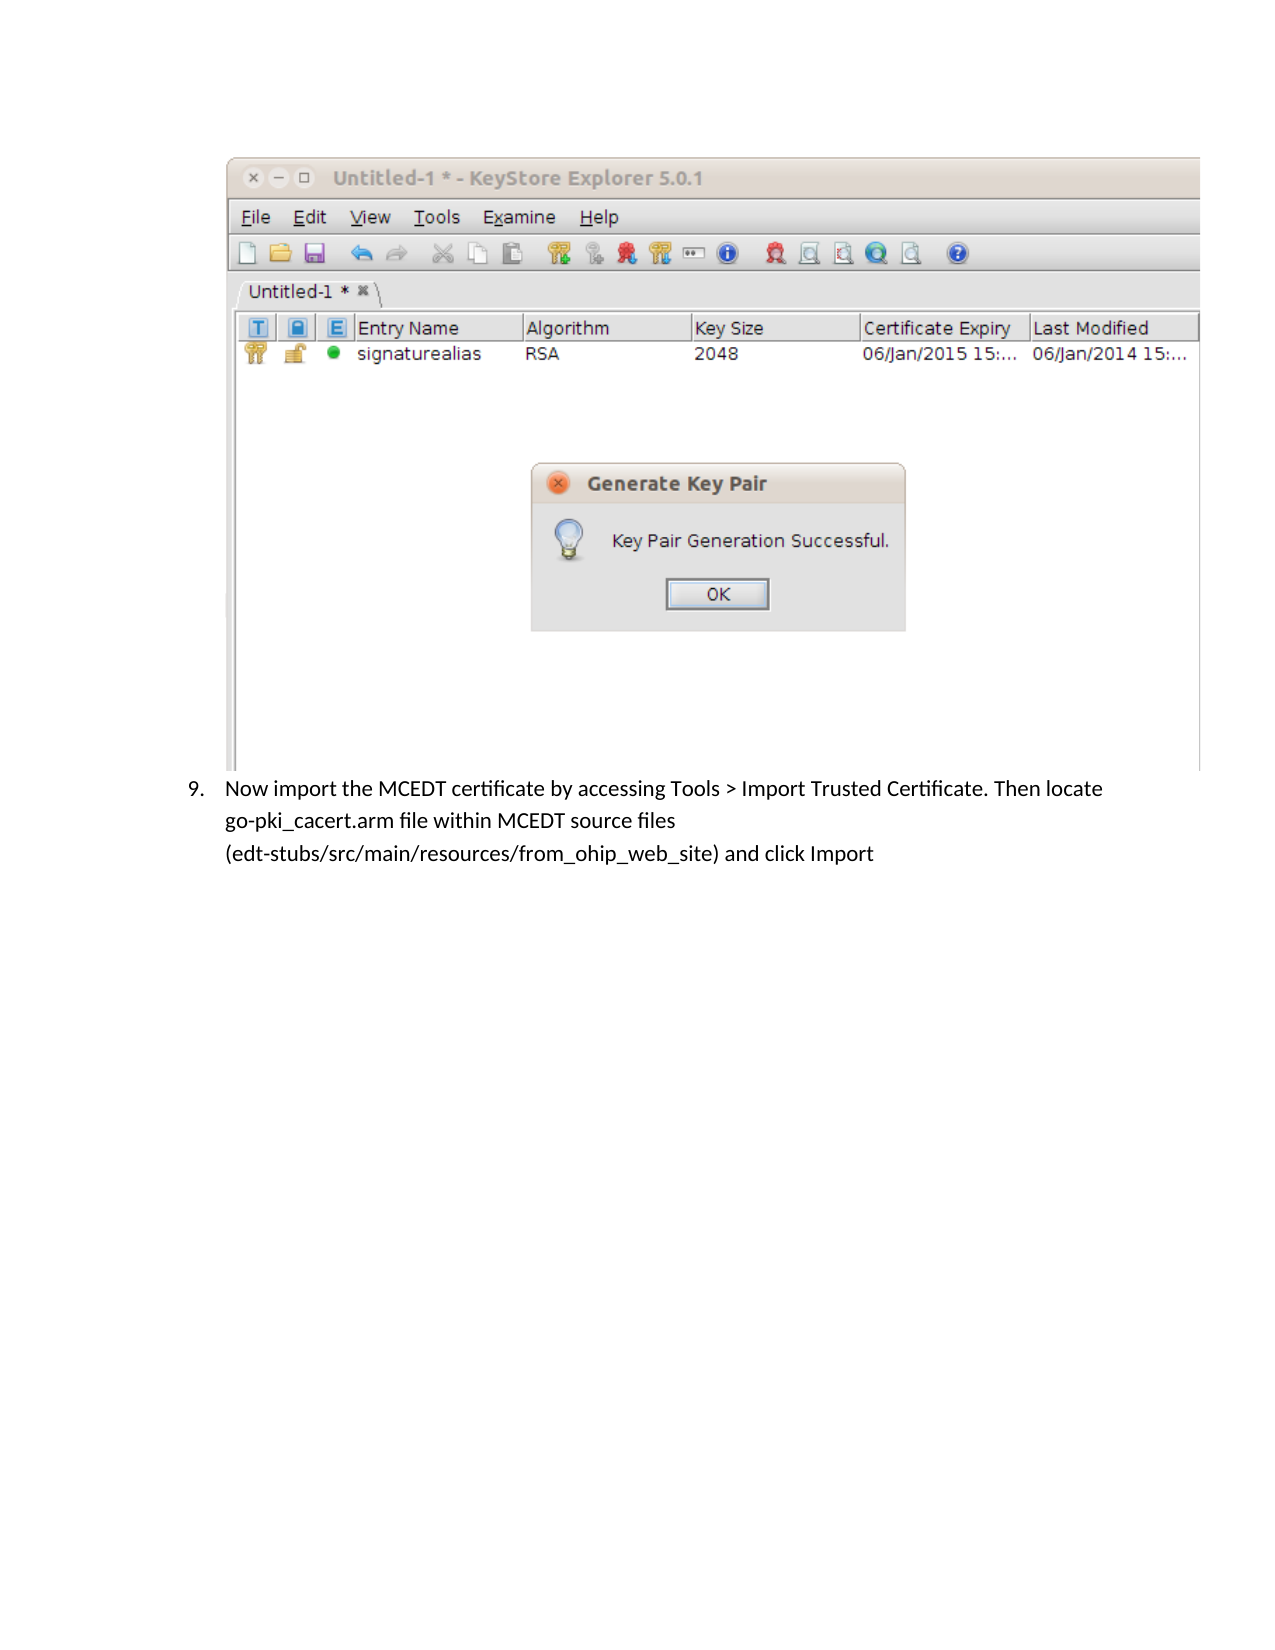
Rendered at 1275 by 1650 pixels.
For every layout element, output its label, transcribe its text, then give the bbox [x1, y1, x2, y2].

list Now import the MCEDT certificate by accessing Tools > Import Trusted Certificate. Then locate go-pki_cacert.arm file within MCEDT source files (edt-stubs/src/main/resources/from_ohip_web_site) and click Import [187, 774, 1125, 867]
picture [225, 150, 1200, 771]
